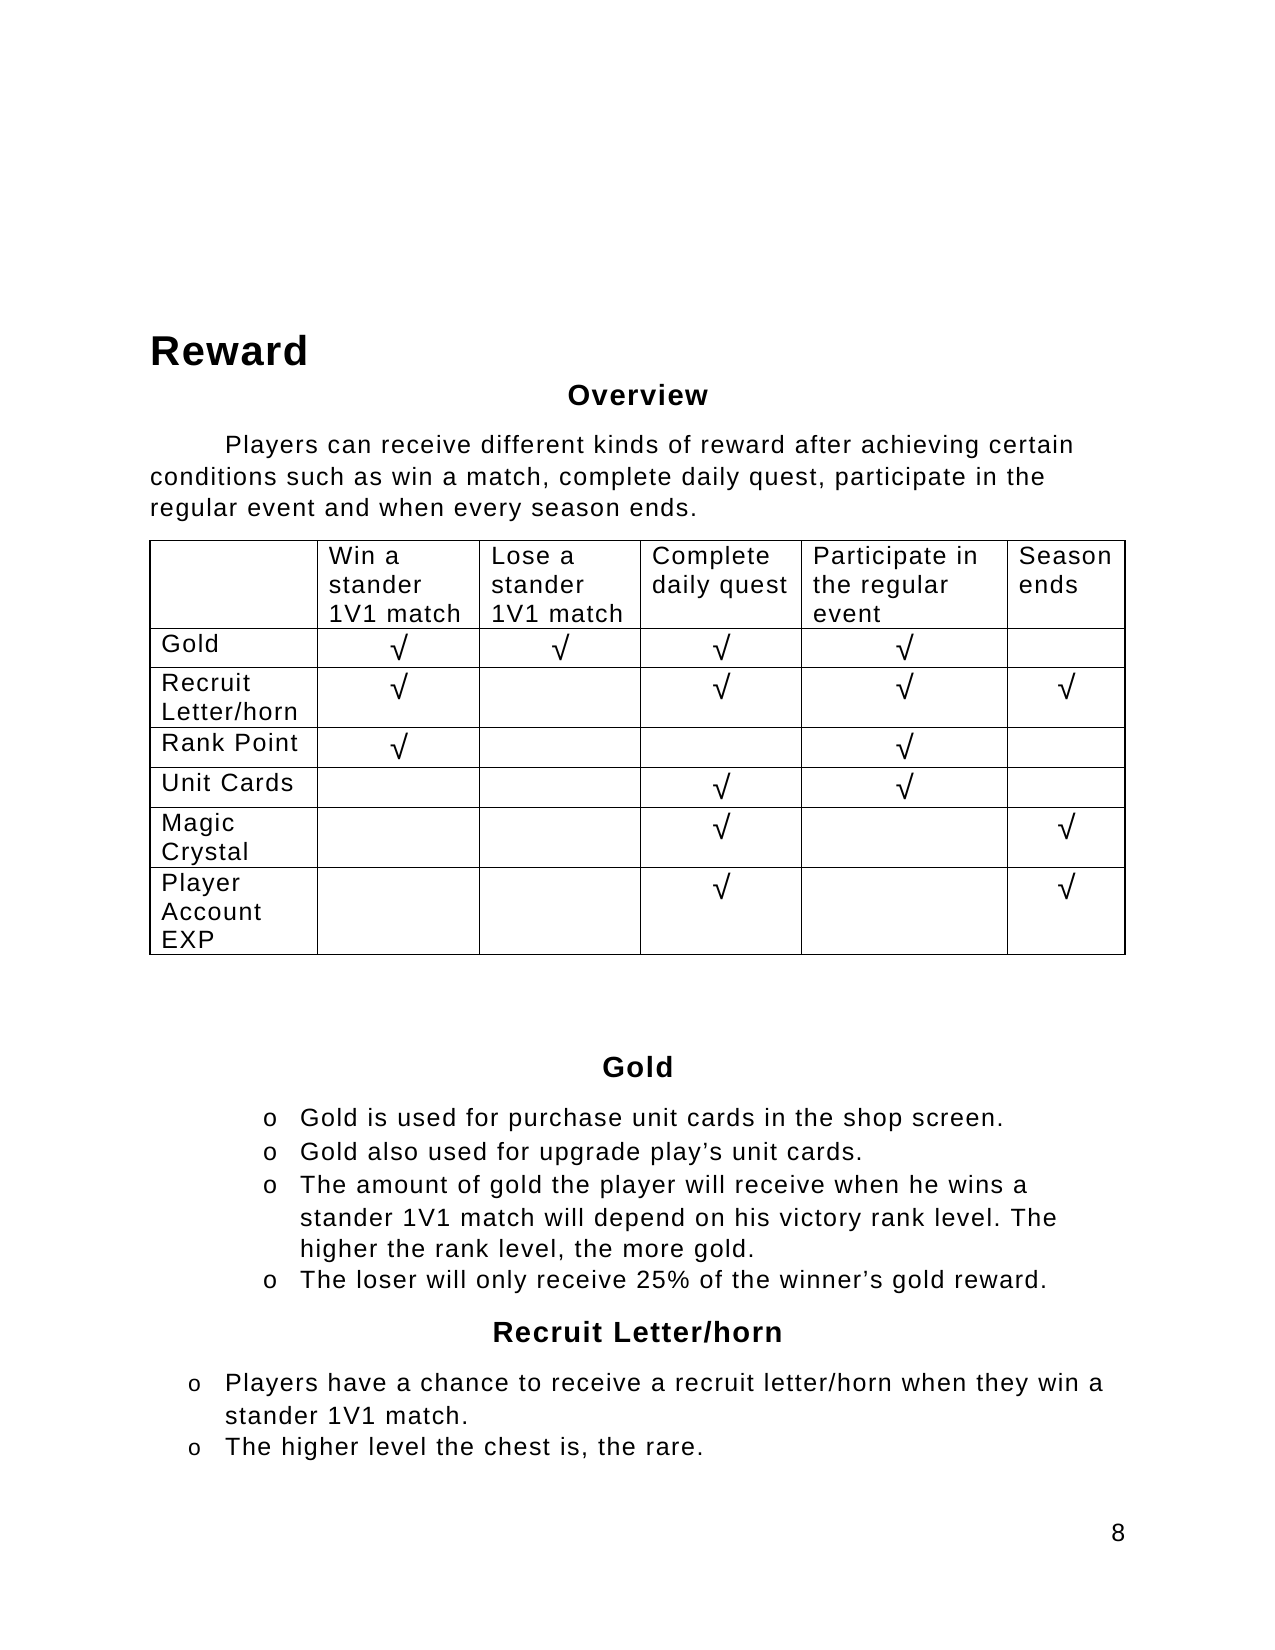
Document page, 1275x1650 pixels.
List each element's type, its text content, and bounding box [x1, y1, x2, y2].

table_cell √ [480, 629, 640, 667]
table_cell √ [1008, 808, 1124, 867]
table_cell √ [641, 868, 801, 954]
table_cell √ [641, 768, 801, 807]
table_header Win a stander 1V1 match [318, 541, 479, 628]
table_cell √ [318, 728, 479, 767]
table_cell √ [318, 629, 479, 667]
table_cell √ [802, 728, 1007, 767]
table_cell √ [641, 629, 801, 667]
table_cell Player Account EXP [151, 868, 317, 954]
table_cell Magic Crystal [151, 808, 317, 867]
table_cell √ [641, 808, 801, 867]
table_cell [1008, 768, 1124, 807]
table_cell Gold [151, 629, 317, 667]
table_cell [318, 868, 479, 954]
list The amount of gold the player will receive when he wins a stander 1V1 match will depend on his victory rank level. The higher the rank level, the more gold. [262, 1170, 1125, 1263]
list The higher level the chest is, the rare. [187, 1432, 1125, 1462]
text Gold [150, 1050, 1125, 1084]
table_cell [480, 728, 640, 767]
table_cell √ [1008, 668, 1124, 727]
text Overview [150, 378, 1125, 411]
table_cell √ [802, 629, 1007, 667]
list Gold also used for upgrade play’s unit cards. [262, 1137, 1125, 1167]
table_cell [1008, 728, 1124, 767]
table_cell [480, 668, 640, 727]
list Players have a chance to receive a recruit letter/horn when they win a stander 1V1 match. [187, 1368, 1125, 1429]
table_cell [802, 868, 1007, 954]
list Gold is used for purchase unit cards in the shop screen. [262, 1103, 1125, 1134]
table_cell Recruit Letter/horn [151, 668, 317, 727]
subtitle Reward [150, 326, 1125, 374]
table_cell [318, 808, 479, 867]
table_cell √ [641, 668, 801, 727]
table_cell √ [802, 668, 1007, 727]
text Recruit Letter/horn [150, 1315, 1125, 1349]
list The loser will only receive 25% of the winner’s gold reward. [262, 1265, 1125, 1296]
table_cell [1008, 629, 1124, 667]
table_header Lose a stander 1V1 match [480, 541, 640, 628]
table_cell [480, 808, 640, 867]
table_cell Unit Cards [151, 768, 317, 807]
table_cell [318, 768, 479, 807]
table_cell [641, 728, 801, 767]
text Players can receive different kinds of reward after achieving certain conditions such as win a match, complete daily quest, participate in the regular event and when every season ends. [150, 431, 1125, 521]
table_cell [802, 808, 1007, 867]
table_header Season ends [1008, 541, 1124, 628]
table_cell [480, 868, 640, 954]
table_cell √ [318, 668, 479, 727]
table_cell √ [1008, 868, 1124, 954]
table_cell Rank Point [151, 728, 317, 767]
table_cell √ [802, 768, 1007, 807]
table_header Participate in the regular event [802, 541, 1007, 628]
table_cell [480, 768, 640, 807]
table_header [151, 541, 317, 628]
table_header Complete daily quest [641, 541, 801, 628]
